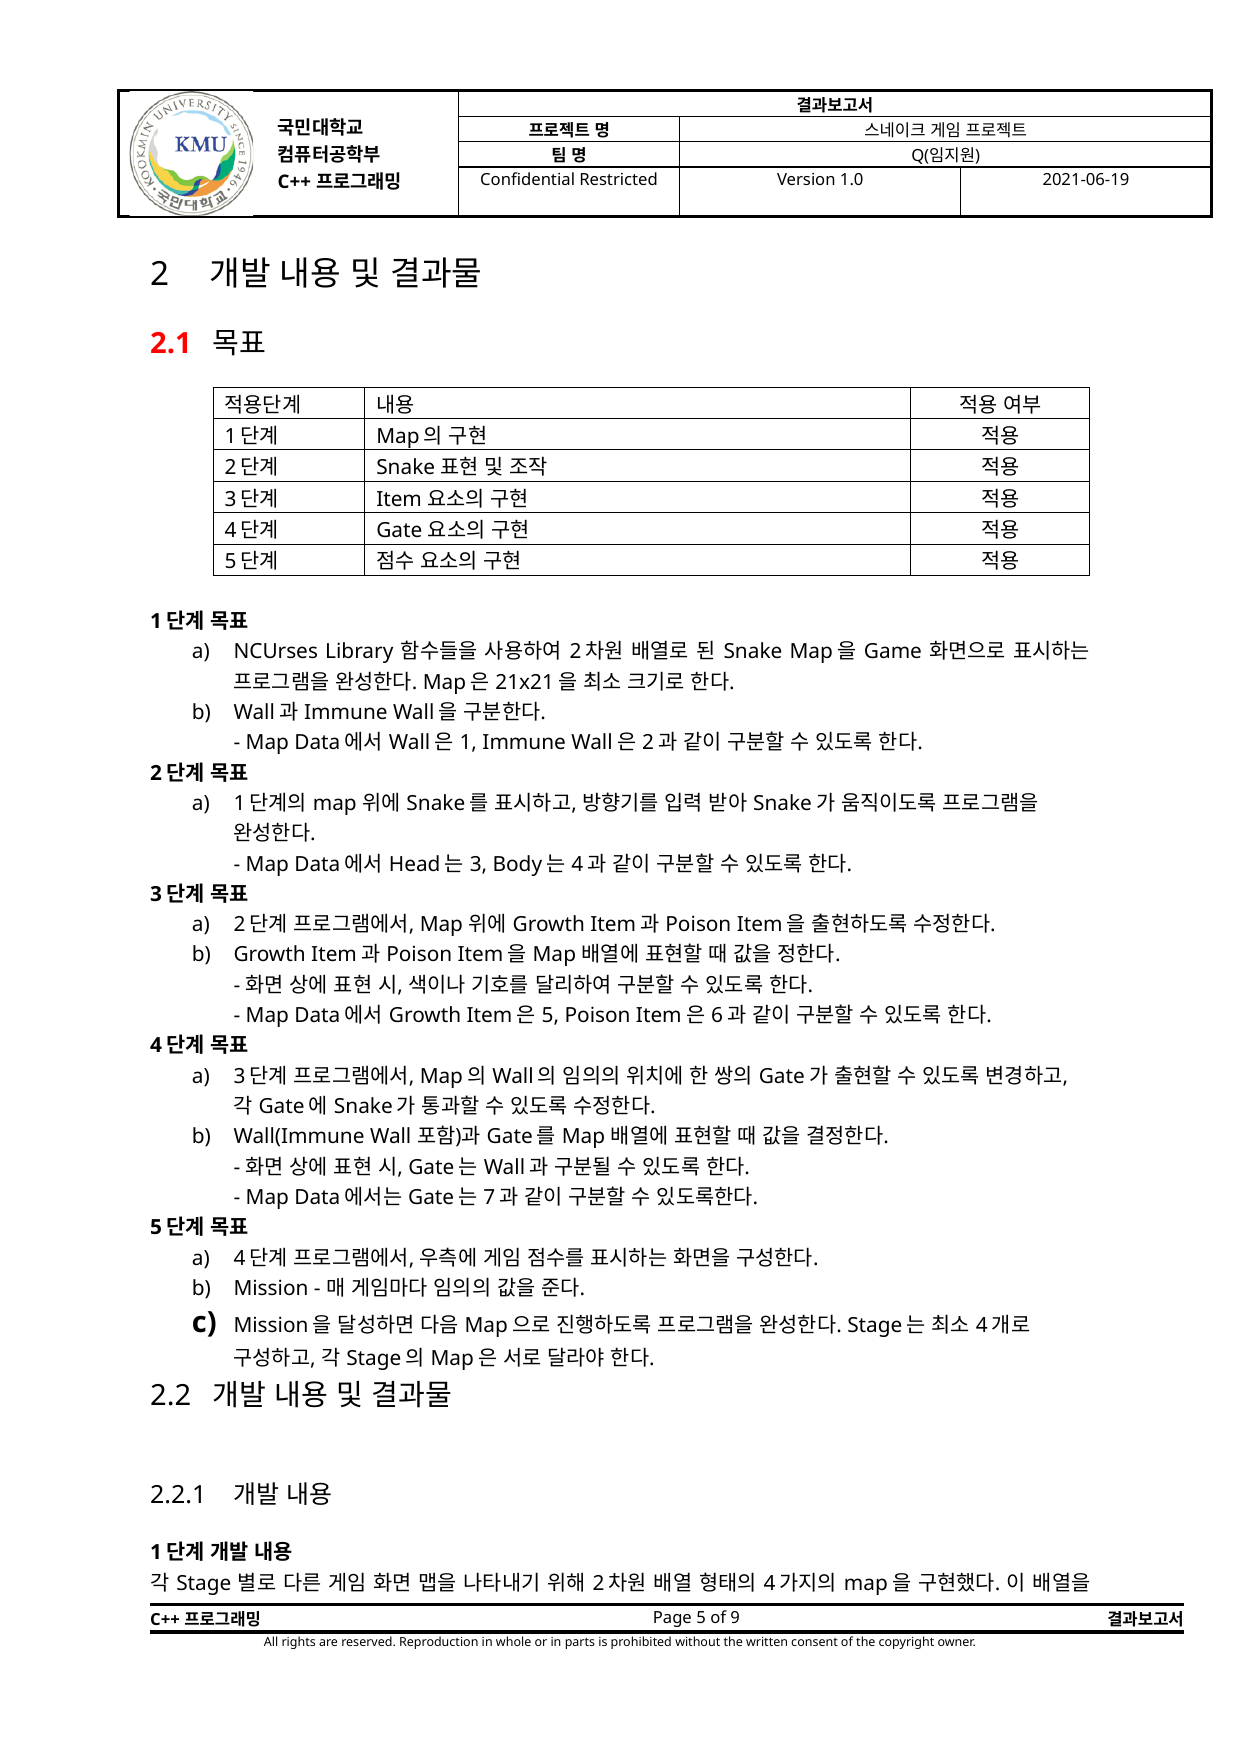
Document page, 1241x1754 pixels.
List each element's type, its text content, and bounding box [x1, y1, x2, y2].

text - Map Data에서 Head는 3, Body는 4과 같이 구분할 수 있도록 한다. [150, 847, 1090, 877]
list Mission - 매 게임마다 임의의 값을 준다. [192, 1271, 1090, 1301]
picture [129, 91, 254, 216]
text - Map Data에서 Wall은 1, Immune Wall은 2과 같이 구분할 수 있도록 한다. [150, 726, 1090, 756]
table_header 적용 여부 [911, 388, 1089, 418]
list NCUrses Library 함수들을 사용하여 2차원 배열로 된 Snake Map을 Game 화면으로 표시하는 프로그램을 완성한다. Map은 21x21을 최소 크기로 한다. [192, 634, 1090, 695]
table_cell Map의 구현 [365, 419, 910, 449]
list 4단계 프로그램에서, 우측에 게임 점수를 표시하는 화면을 구성한다. [192, 1241, 1090, 1271]
table_cell 적용 [911, 513, 1089, 543]
list Wall과 Immune Wall을 구분한다. [192, 695, 1090, 726]
list Growth Item과 Poison Item을 Map 배열에 표현할 때 값을 정한다. [192, 938, 1090, 968]
subtitle 개발 내용 및 결과물 [150, 1371, 1090, 1414]
text 4단계 목표 [150, 1029, 1090, 1059]
table_cell Item 요소의 구현 [365, 482, 910, 512]
list Mission을 달성하면 다음 Map으로 진행하도록 프로그램을 완성한다. Stage는 최소 4개로 구성하고, 각 Stage의 Map은 서로 달라야 한다. [192, 1301, 1090, 1371]
table_cell 2단계 [214, 450, 364, 481]
table_cell 5단계 [214, 545, 364, 575]
table_cell 적용 [911, 545, 1089, 575]
text - 화면 상에 표현 시, 색이나 기호를 달리하여 구분할 수 있도록 한다. [150, 968, 1090, 998]
text - Map Data에서 Growth Item은 5, Poison Item은 6과 같이 구분할 수 있도록 한다. [150, 998, 1090, 1029]
table_cell Snake 표현 및 조작 [365, 450, 910, 481]
table_cell 적용 [911, 450, 1089, 481]
text - 화면 상에 표현 시, Gate는 Wall과 구분될 수 있도록 한다. [150, 1150, 1090, 1180]
table_cell 3단계 [214, 482, 364, 512]
text 2단계 목표 [150, 756, 1090, 786]
list 1단계의 map 위에 Snake를 표시하고, 방향기를 입력 받아 Snake가 움직이도록 프로그램을 완성한다. [192, 786, 1090, 847]
table_cell 1단계 [214, 419, 364, 449]
list 3단계 프로그램에서, Map의 Wall의 임의의 위치에 한 쌍의 Gate가 출현할 수 있도록 변경하고, 각 Gate에 Snake가 통과할 수 있도록 수정한다. [192, 1059, 1090, 1119]
subtitle 개발 내용 [150, 1474, 1090, 1511]
text - Map Data에서는 Gate는 7과 같이 구분할 수 있도록한다. [150, 1180, 1090, 1211]
table_cell Gate 요소의 구현 [365, 513, 910, 543]
table_cell 적용 [911, 482, 1089, 512]
table_cell 점수 요소의 구현 [365, 545, 910, 575]
table_cell 적용 [911, 419, 1089, 449]
text 1단계 개발 내용 [150, 1536, 1090, 1566]
text 1단계 목표 [150, 604, 1090, 634]
list 2단계 프로그램에서, Map 위에 Growth Item과 Poison Item을 출현하도록 수정한다. [192, 907, 1090, 938]
table_header 내용 [365, 388, 910, 418]
table_header 적용단계 [214, 388, 364, 418]
text 3단계 목표 [150, 877, 1090, 907]
subtitle 개발 내용 및 결과물 [150, 247, 1090, 295]
text 5단계 목표 [150, 1211, 1090, 1241]
list Wall(Immune Wall 포함)과 Gate를 Map 배열에 표현할 때 값을 결정한다. [192, 1119, 1090, 1150]
subtitle 목표 [150, 319, 1090, 362]
table_cell 4단계 [214, 513, 364, 543]
